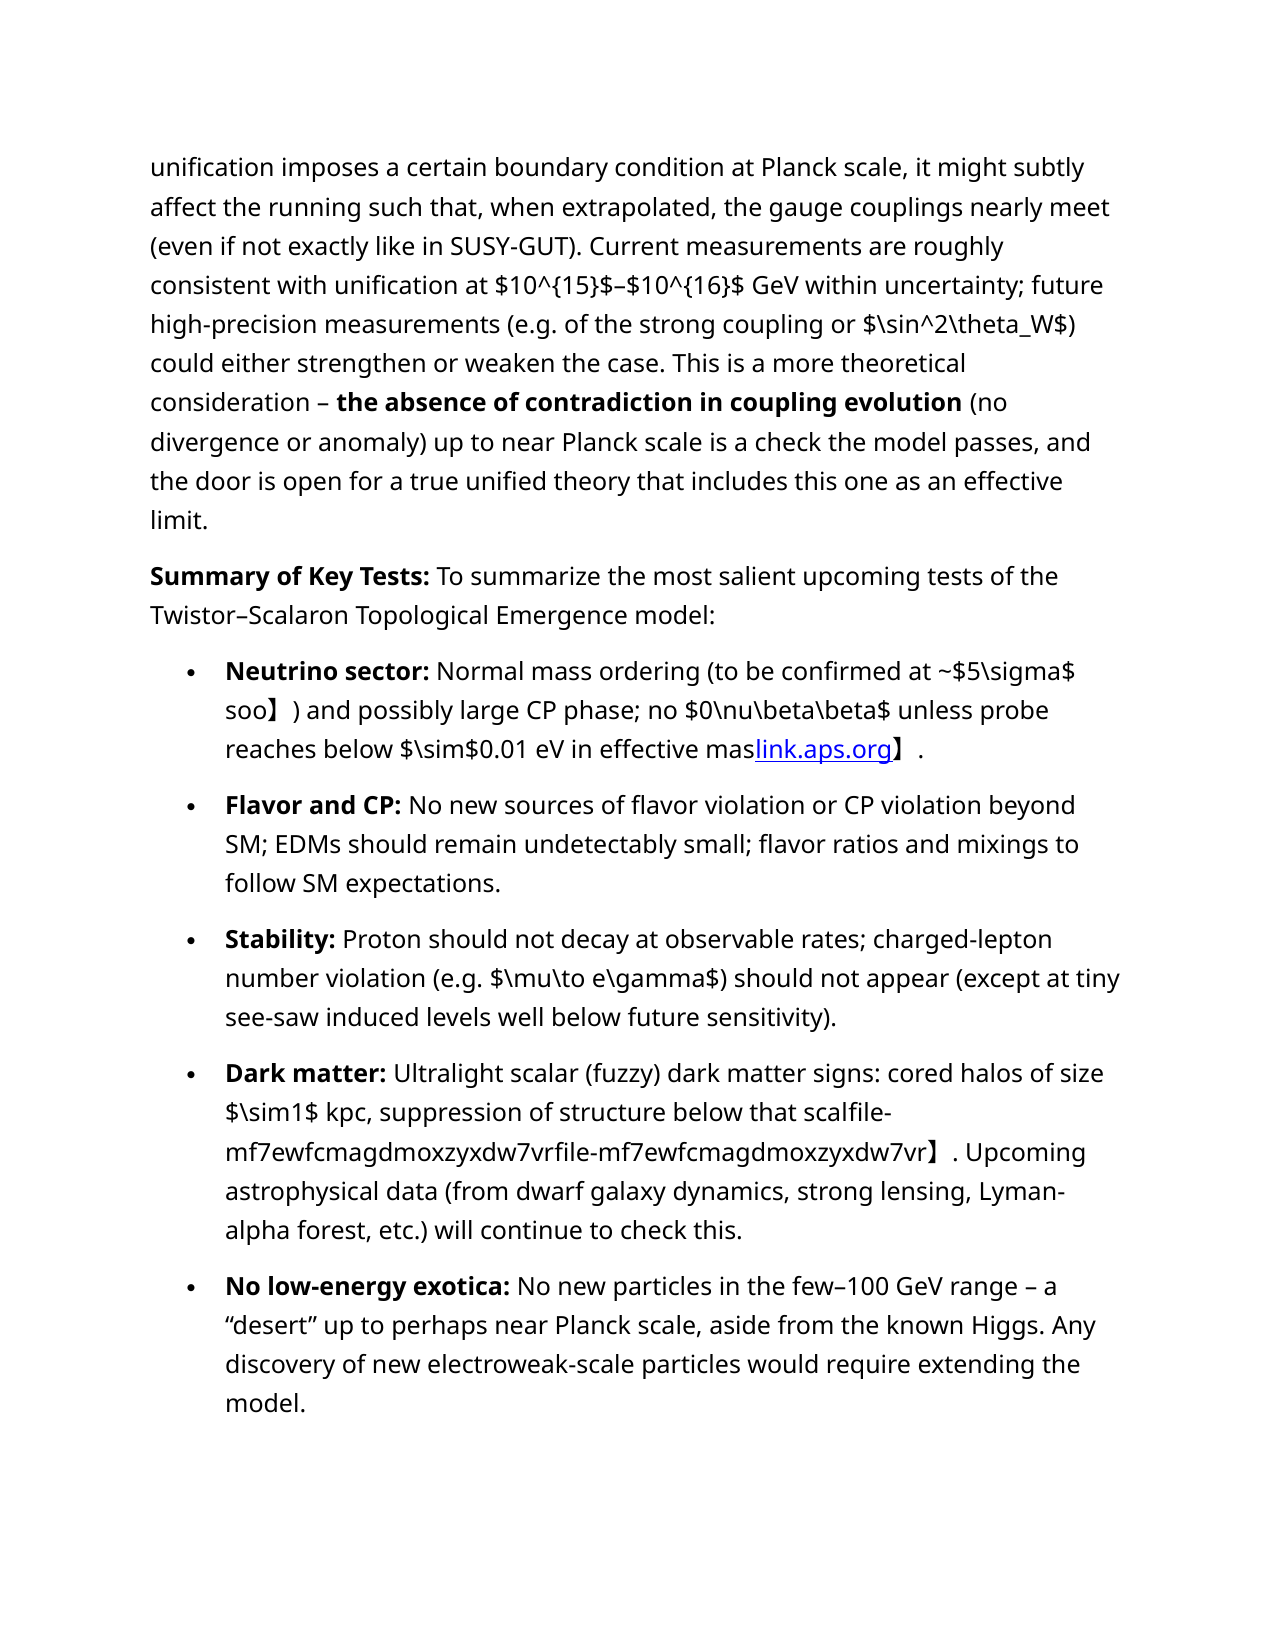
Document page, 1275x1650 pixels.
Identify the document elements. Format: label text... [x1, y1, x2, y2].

list Dark matter: Ultralight scalar (fuzzy) dark matter signs: cored halos of size $\sim1$ kpc, suppression of structure below that scal​file-mf7ewfcmagdmoxzyxdw7vr​file-mf7ewfcmagdmoxzyxdw7vr】. Upcoming astrophysical data (from dwarf galaxy dynamics, strong lensing, Lyman-alpha forest, etc.) will continue to check this. [187, 1056, 1125, 1247]
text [150, 150, 1125, 537]
list Stability: Proton should not decay at observable rates; charged-lepton number violation (e.g. $\mu\to e\gamma$) should not appear (except at tiny see-saw induced levels well below future sensitivity). [187, 922, 1125, 1034]
list Neutrino sector: Normal mass ordering (to be confirmed at ~$5\sigma$ soo】) and possibly large CP phase; no $0\nu\beta\beta$ unless probe reaches below $\sim$0.01 eV in effective mas​link.aps.org】. [187, 653, 1125, 766]
list Flavor and CP: No new sources of flavor violation or CP violation beyond SM; EDMs should remain undetectably small; flavor ratios and mixings to follow SM expectations. [187, 787, 1125, 900]
text Summary of Key Tests: To summarize the most salient upcoming tests of the Twistor–Scalaron Topological Emergence model: [150, 558, 1125, 632]
list No low-energy exotica: No new particles in the few–100 GeV range – a “desert” up to perhaps near Planck scale, aside from the known Higgs. Any discovery of new electroweak-scale particles would require extending the model. [187, 1268, 1125, 1420]
